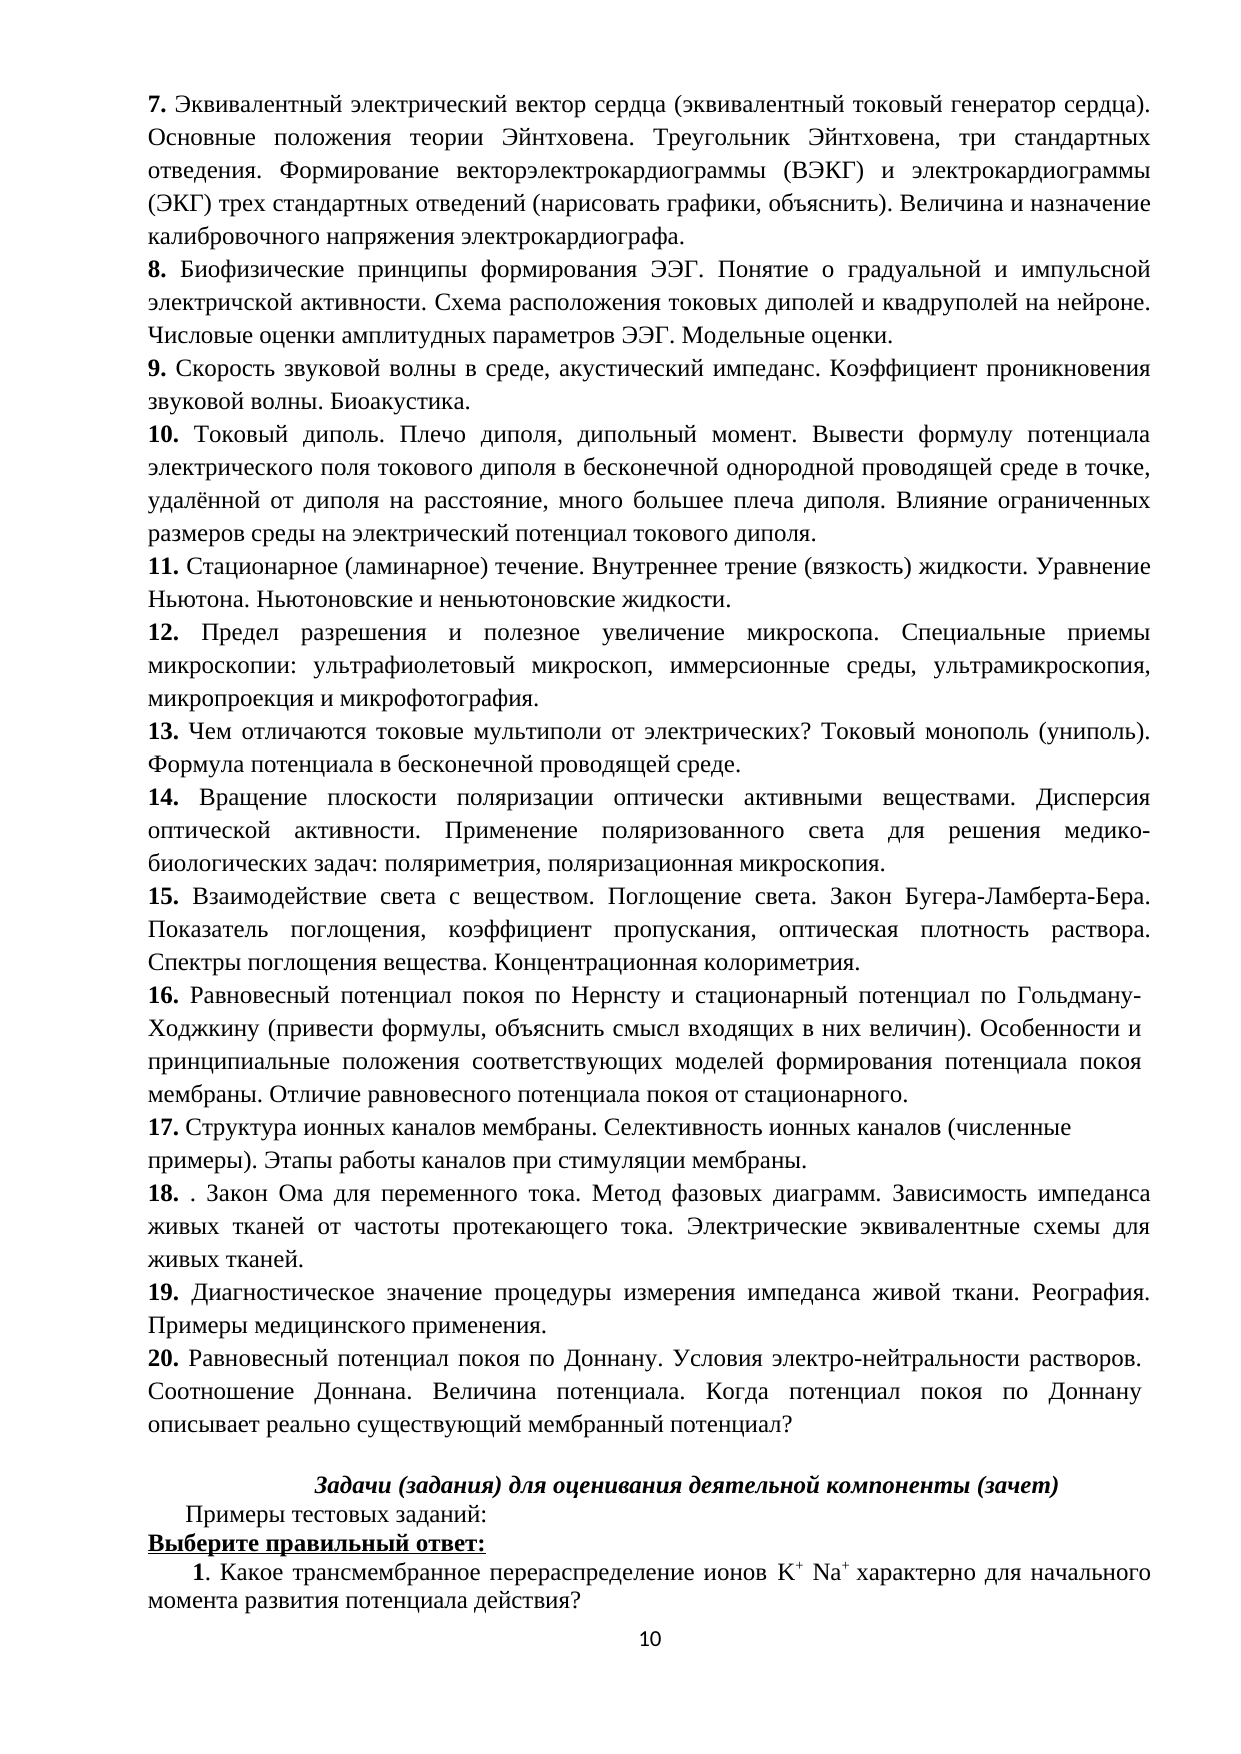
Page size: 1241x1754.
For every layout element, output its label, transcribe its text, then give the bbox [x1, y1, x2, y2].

text 18. . Закон Ома для переменного тока. Метод фазовых диаграмм. Зависимость импеданса живых тканей от частоты протекающего тока. Электрические эквивалентные схемы для живых тканей. [148, 1178, 1152, 1273]
text 16. Равновесный потенциал покоя по Нернсту и стационарный потенциал по Гольдману-Ходжкину (привести формулы, объяснить смысл входящих в них величин). Особенности и принципиальные положения соответствующих моделей формирования потенциала покоя мембраны. Отличие равновесного потенциала покоя от стационарного. [148, 980, 1142, 1108]
text 12. Предел разрешения и полезное увеличение микроскопа. Специальные приемы микроскопии: ультрафиолетовый микроскоп, иммерсионные среды, ультрамикроскопия, микропроекция и микрофотография. [148, 617, 1152, 712]
list Задачи (задания) для оценивания деятельной компоненты (зачет) [148, 1471, 1152, 1499]
text 15. Взаимодействие света с веществом. Поглощение света. Закон Бугера-Ламберта-Бера. Показатель поглощения, коэффициент пропускания, оптическая плотность раствора. Спектры поглощения вещества. Концентрационная колориметрия. [148, 881, 1152, 976]
text 11. Стационарное (ламинарное) течение. Внутреннее трение (вязкость) жидкости. Уравнение Ньютона. Ньютоновские и неньютоновские жидкости. [148, 551, 1152, 613]
text Примеры тестовых заданий: [185, 1499, 1152, 1528]
text 19. Диагностическое значение процедуры измерения импеданса живой ткани. Реография. Примеры медицинского применения. [148, 1277, 1152, 1339]
text 14. Вращение плоскости поляризации оптически активными веществами. Дисперсия оптической активности. Применение поляризованного света для решения медико-биологических задач: поляриметрия, поляризационная микроскопия. [148, 782, 1152, 877]
text 7. Эквивалентный электрический вектор сердца (эквивалентный токовый генератор сердца). Основные положения теории Эйнтховена. Треугольник Эйнтховена, три стандартных отведения. Формирование векторэлектрокардиограммы (ВЭКГ) и электрокардиограммы (ЭКГ) трех стандартных отведений (нарисовать графики, объяснить). Величина и назначение калибровочного напряжения электрокардиографа. [148, 89, 1152, 249]
text 13. Чем отличаются токовые мультиполи от электрических? Токовый монополь (униполь). Формула потенциала в бесконечной проводящей среде. [148, 716, 1152, 778]
text Выберите правильный ответ: [148, 1528, 1152, 1557]
text 10. Токовый диполь. Плечо диполя, дипольный момент. Вывести формулу потенциала электрического поля токового диполя в бесконечной однородной проводящей среде в точке, удалённой от диполя на расстояние, много большее плеча диполя. Влияние ограниченных размеров среды на электрический потенциал токового диполя. [148, 419, 1152, 547]
text 9. Скорость звуковой волны в среде, акустический импеданс. Коэффициент проникновения звуковой волны. Биоакустика. [148, 353, 1152, 414]
text 1. Какое трансмембранное перераспределение ионов K+ Na+ характерно для начального момента развития потенциала действия? [148, 1557, 1152, 1614]
text 20. Равновесный потенциал покоя по Доннану. Условия электро-нейтральности растворов. Соотношение Доннана. Величина потенциала. Когда потенциал покоя по Доннану описывает реально существующий мембранный потенциал? [148, 1343, 1142, 1438]
text 8. Биофизические принципы формирования ЭЭГ. Понятие о градуальной и импульсной электричской активности. Схема расположения токовых диполей и квадруполей на нейроне. Числовые оценки амплитудных параметров ЭЭГ. Модельные оценки. [148, 254, 1152, 348]
text 17. Структура ионных каналов мембраны. Селективность ионных каналов (численные примеры). Этапы работы каналов при стимуляции мембраны. [148, 1112, 1142, 1174]
